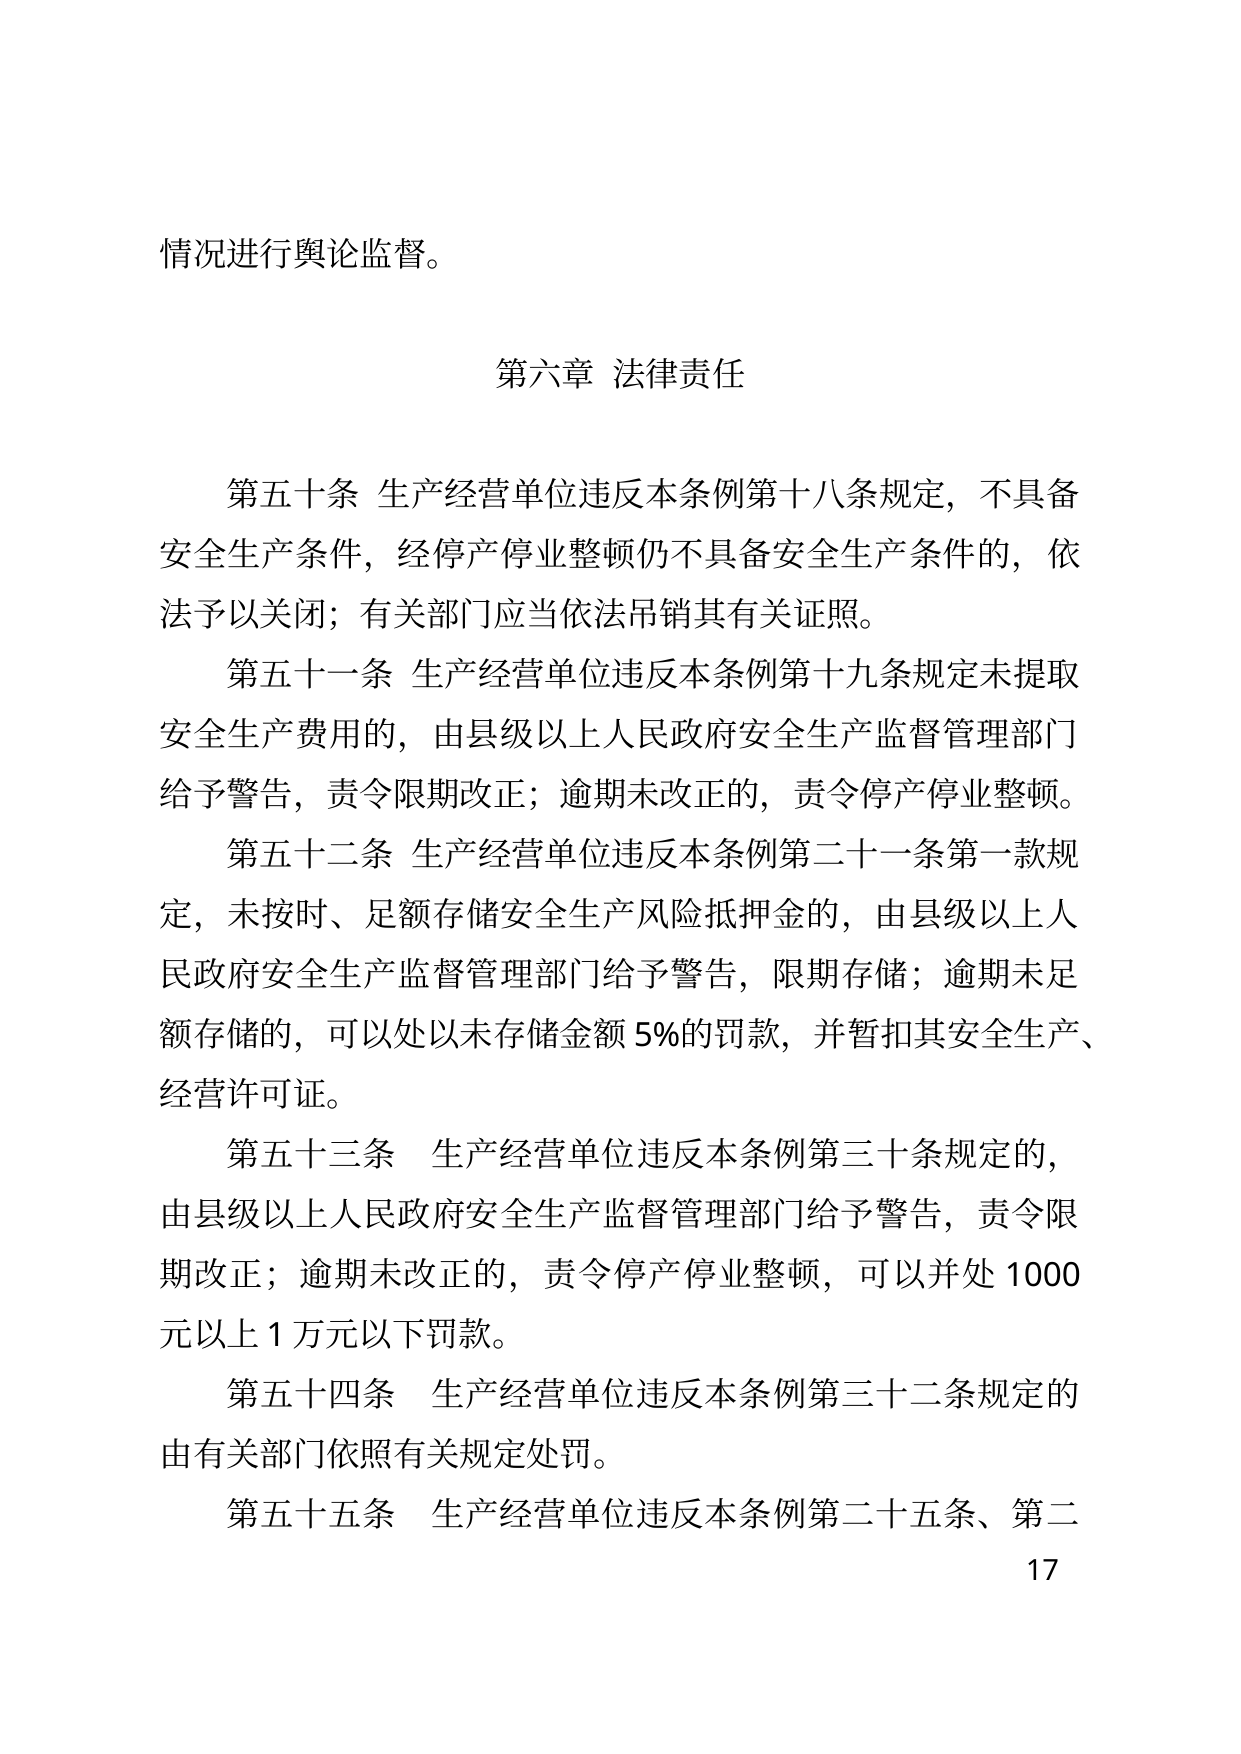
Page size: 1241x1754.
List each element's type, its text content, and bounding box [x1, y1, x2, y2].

text 第五十三条 生产经营单位违反本条例第三十条规定的，由县级以上人民政府安全生产监督管理部门给予警告，责令限期改正；逾期未改正的，责令停产停业整顿，可以并处1000元以上1万元以下罚款。 [159, 1118, 1081, 1358]
text 第五十一条 生产经营单位违反本条例第十九条规定未提取安全生产费用的，由县级以上人民政府安全生产监督管理部门给予警告，责令限期改正；逾期未改正的，责令停产停业整顿。 [159, 638, 1081, 818]
text 第六章 法律责任 [159, 338, 1081, 398]
text 第五十二条 生产经营单位违反本条例第二十一条第一款规定，未按时、足额存储安全生产风险抵押金的，由县级以上人民政府安全生产监督管理部门给予警告，限期存储；逾期未足额存储的，可以处以未存储金额5%的罚款，并暂扣其安全生产、经营许可证。 [159, 818, 1081, 1118]
text 第五十条 生产经营单位违反本条例第十八条规定，不具备安全生产条件，经停产停业整顿仍不具备安全生产条件的，依法予以关闭；有关部门应当依法吊销其有关证照。 [159, 458, 1081, 638]
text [159, 1478, 1081, 1538]
text 第五十四条 生产经营单位违反本条例第三十二条规定的，由有关部门依照有关规定处罚。 [159, 1358, 1081, 1478]
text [159, 218, 1081, 278]
